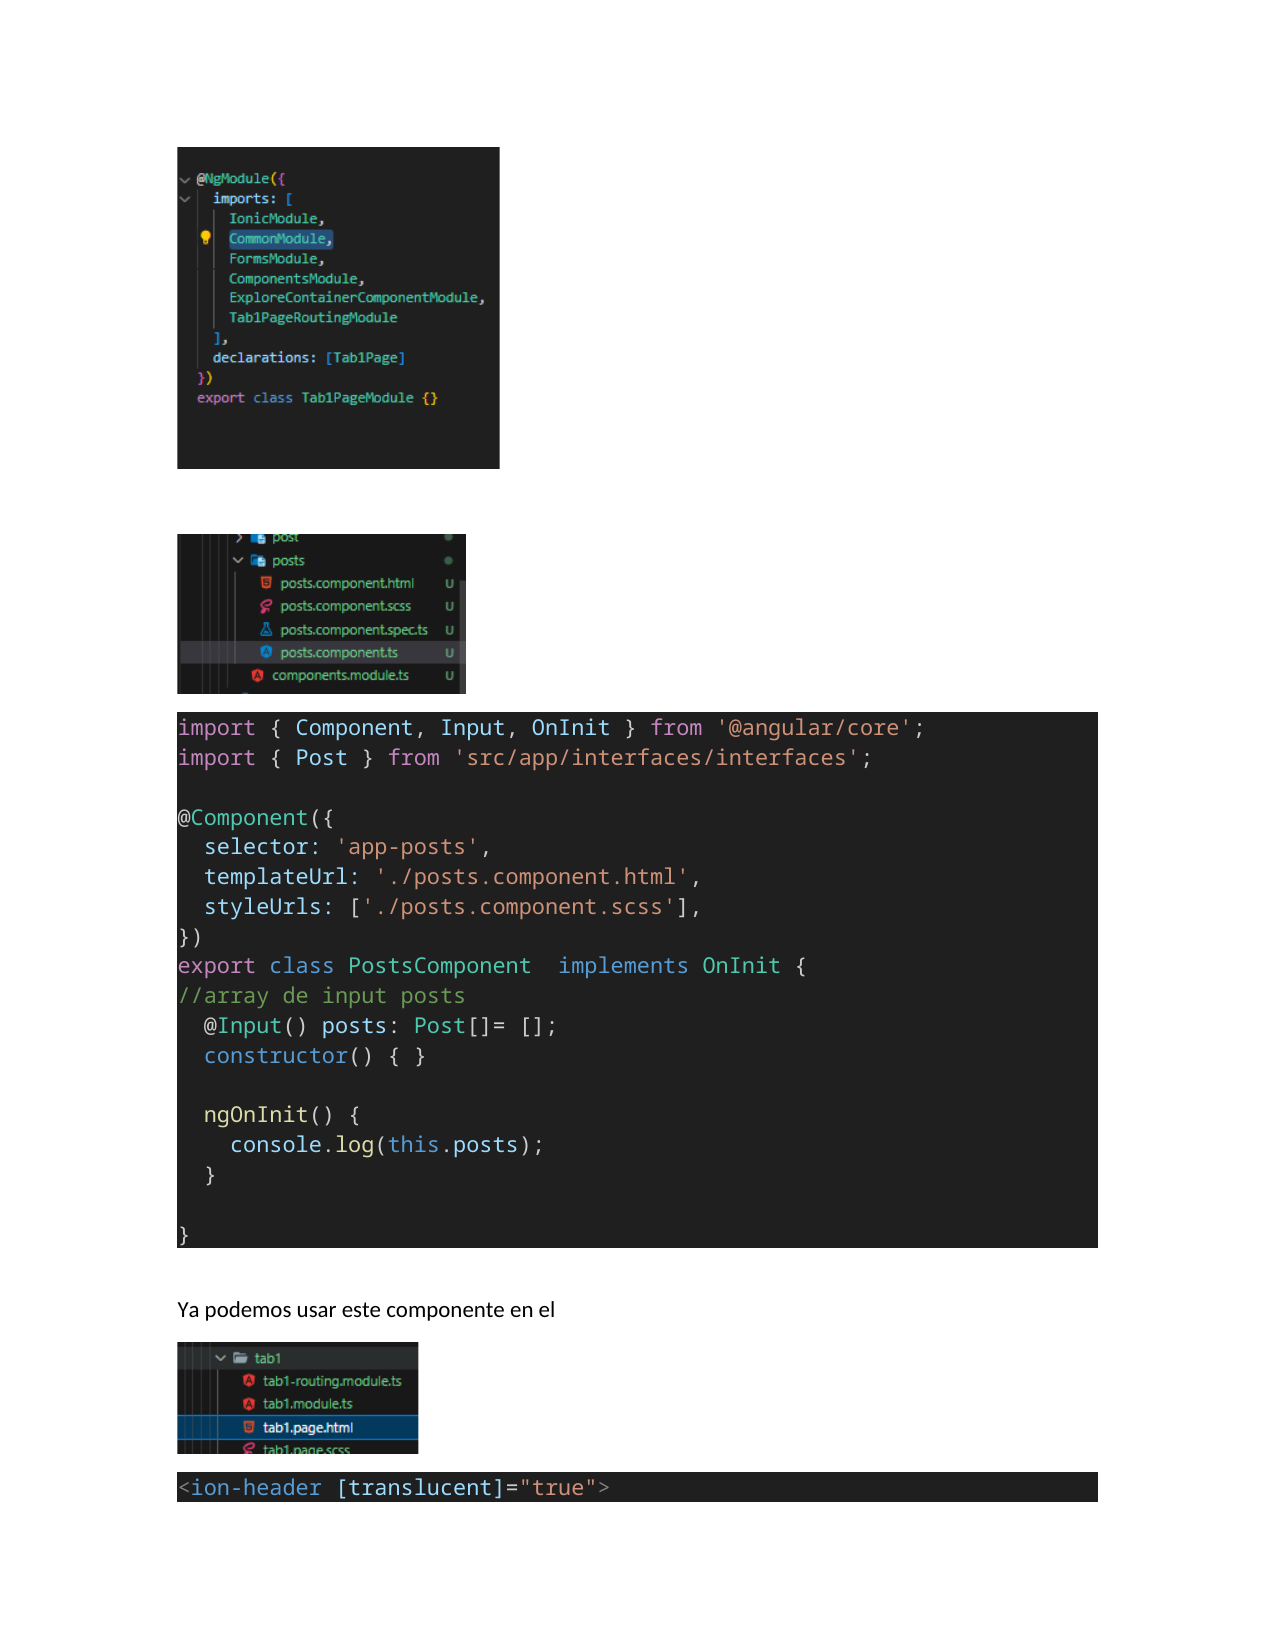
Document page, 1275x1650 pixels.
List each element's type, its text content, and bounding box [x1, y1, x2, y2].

picture [177, 1342, 419, 1454]
picture [177, 534, 466, 694]
text }) [177, 921, 1098, 951]
text //array de input posts [177, 980, 1098, 1010]
text import { Post } from 'src/app/interfaces/interfaces'; [177, 742, 1098, 772]
text @Component({ [177, 802, 1098, 831]
text ngOnInit() { [177, 1099, 1098, 1129]
text } [177, 1159, 1098, 1189]
text constructor() { } [177, 1040, 1098, 1070]
text import { Component, Input, OnInit } from '@angular/core'; [177, 712, 1098, 742]
picture [177, 147, 500, 469]
text @Input() posts: Post[]= []; [177, 1010, 1098, 1040]
text export class PostsComponent implements OnInit { [177, 951, 1098, 980]
text console.log(this.posts); [177, 1129, 1098, 1159]
text <ion-header [translucent]="true"> [177, 1472, 1098, 1502]
text Ya podemos usar este componente en el [177, 1295, 1098, 1323]
text selector: 'app-posts', [177, 831, 1098, 861]
text } [177, 1219, 1098, 1248]
text templateUrl: './posts.component.html', [177, 861, 1098, 891]
text styleUrls: ['./posts.component.scss'], [177, 891, 1098, 921]
